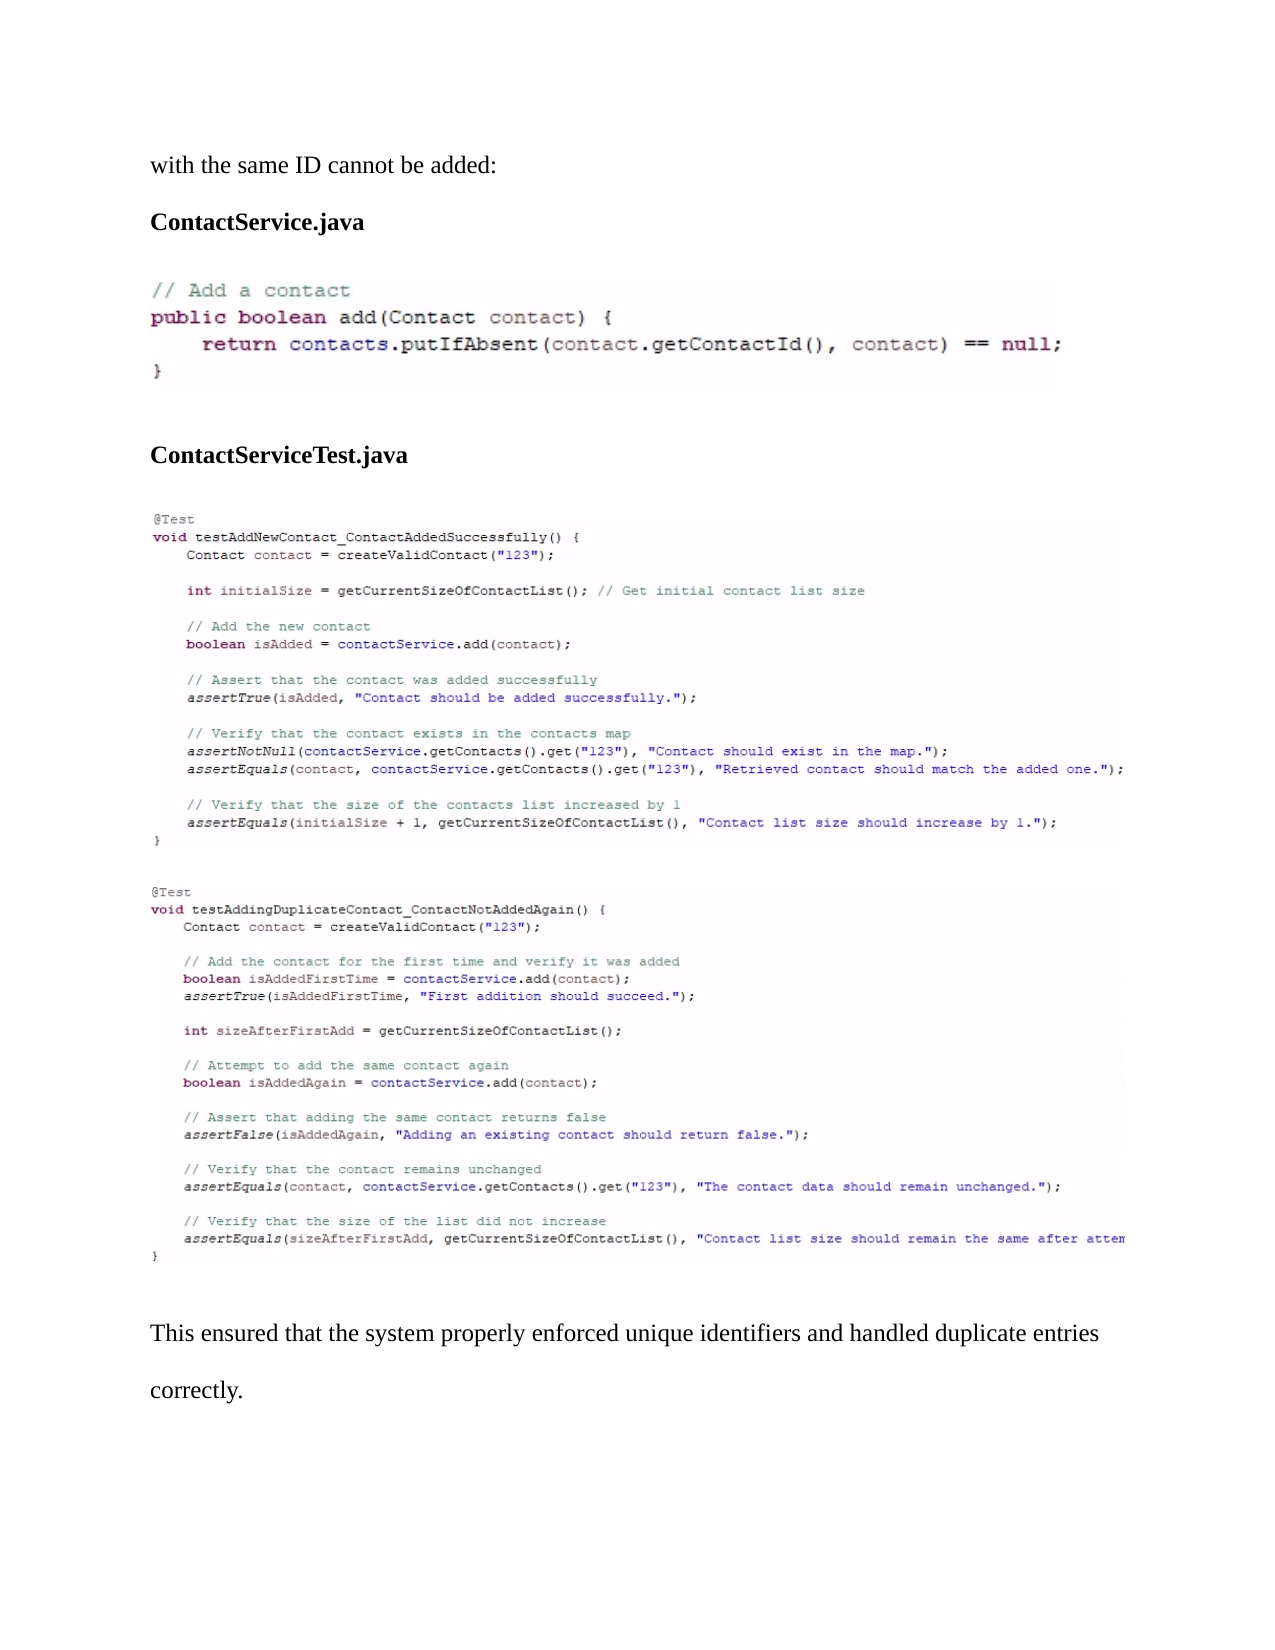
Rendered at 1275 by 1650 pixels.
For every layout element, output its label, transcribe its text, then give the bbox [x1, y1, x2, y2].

text This ensured that the system properly enforced unique identifiers and handled duplicate entries correctly. [150, 1318, 1125, 1404]
picture [150, 514, 1125, 854]
text ContactServiceTest.java [150, 441, 1125, 469]
picture [150, 281, 1066, 393]
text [150, 150, 1125, 236]
picture [150, 885, 1125, 1270]
